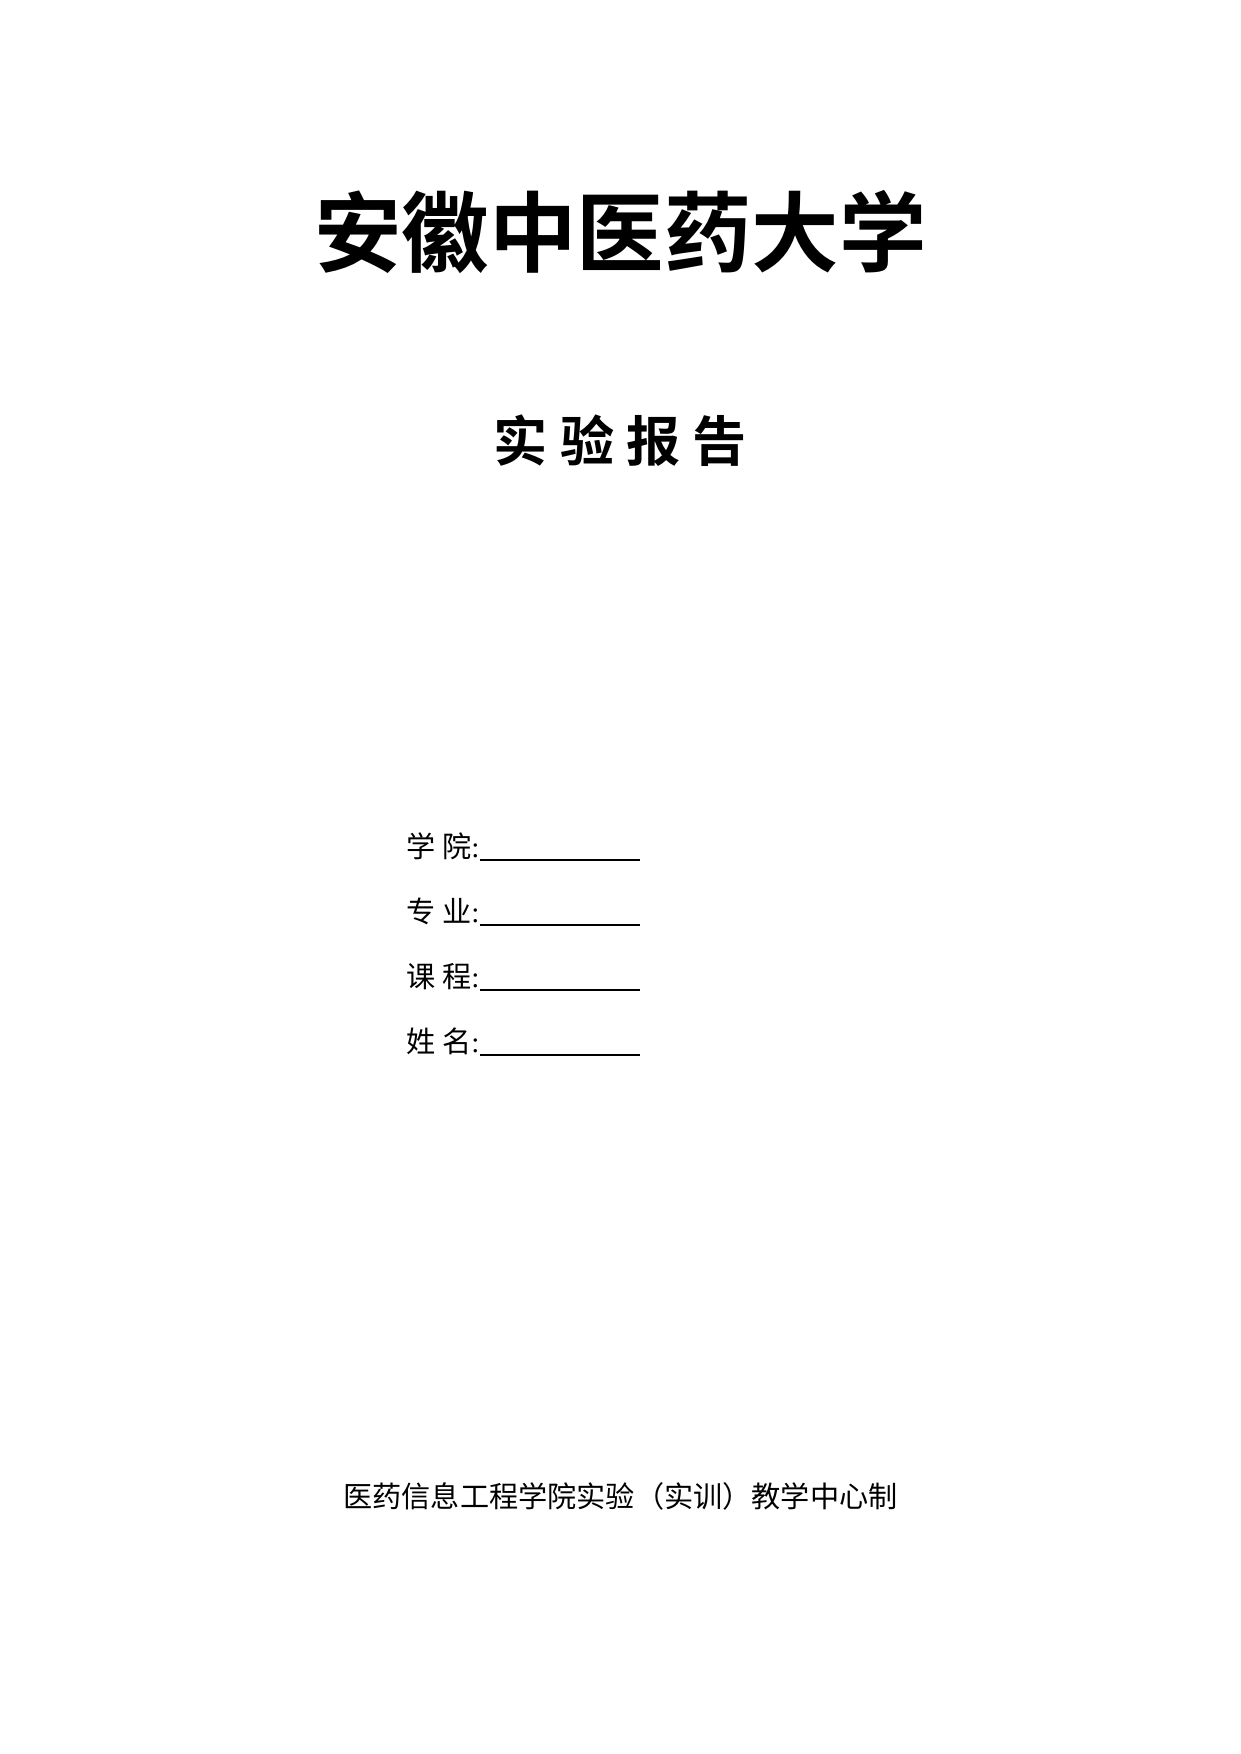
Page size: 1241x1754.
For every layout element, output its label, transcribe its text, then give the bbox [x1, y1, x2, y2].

text 医药信息工程学院实验（实训）教学中心制 [187, 1462, 1053, 1527]
text 专 业: [362, 877, 1053, 942]
text 实 验 报 告 [187, 389, 1053, 487]
text 安徽中医药大学 [187, 162, 1053, 292]
text 学 院: [362, 812, 1053, 877]
text 姓 名: [362, 1007, 1053, 1072]
text 课 程: [362, 942, 1053, 1007]
